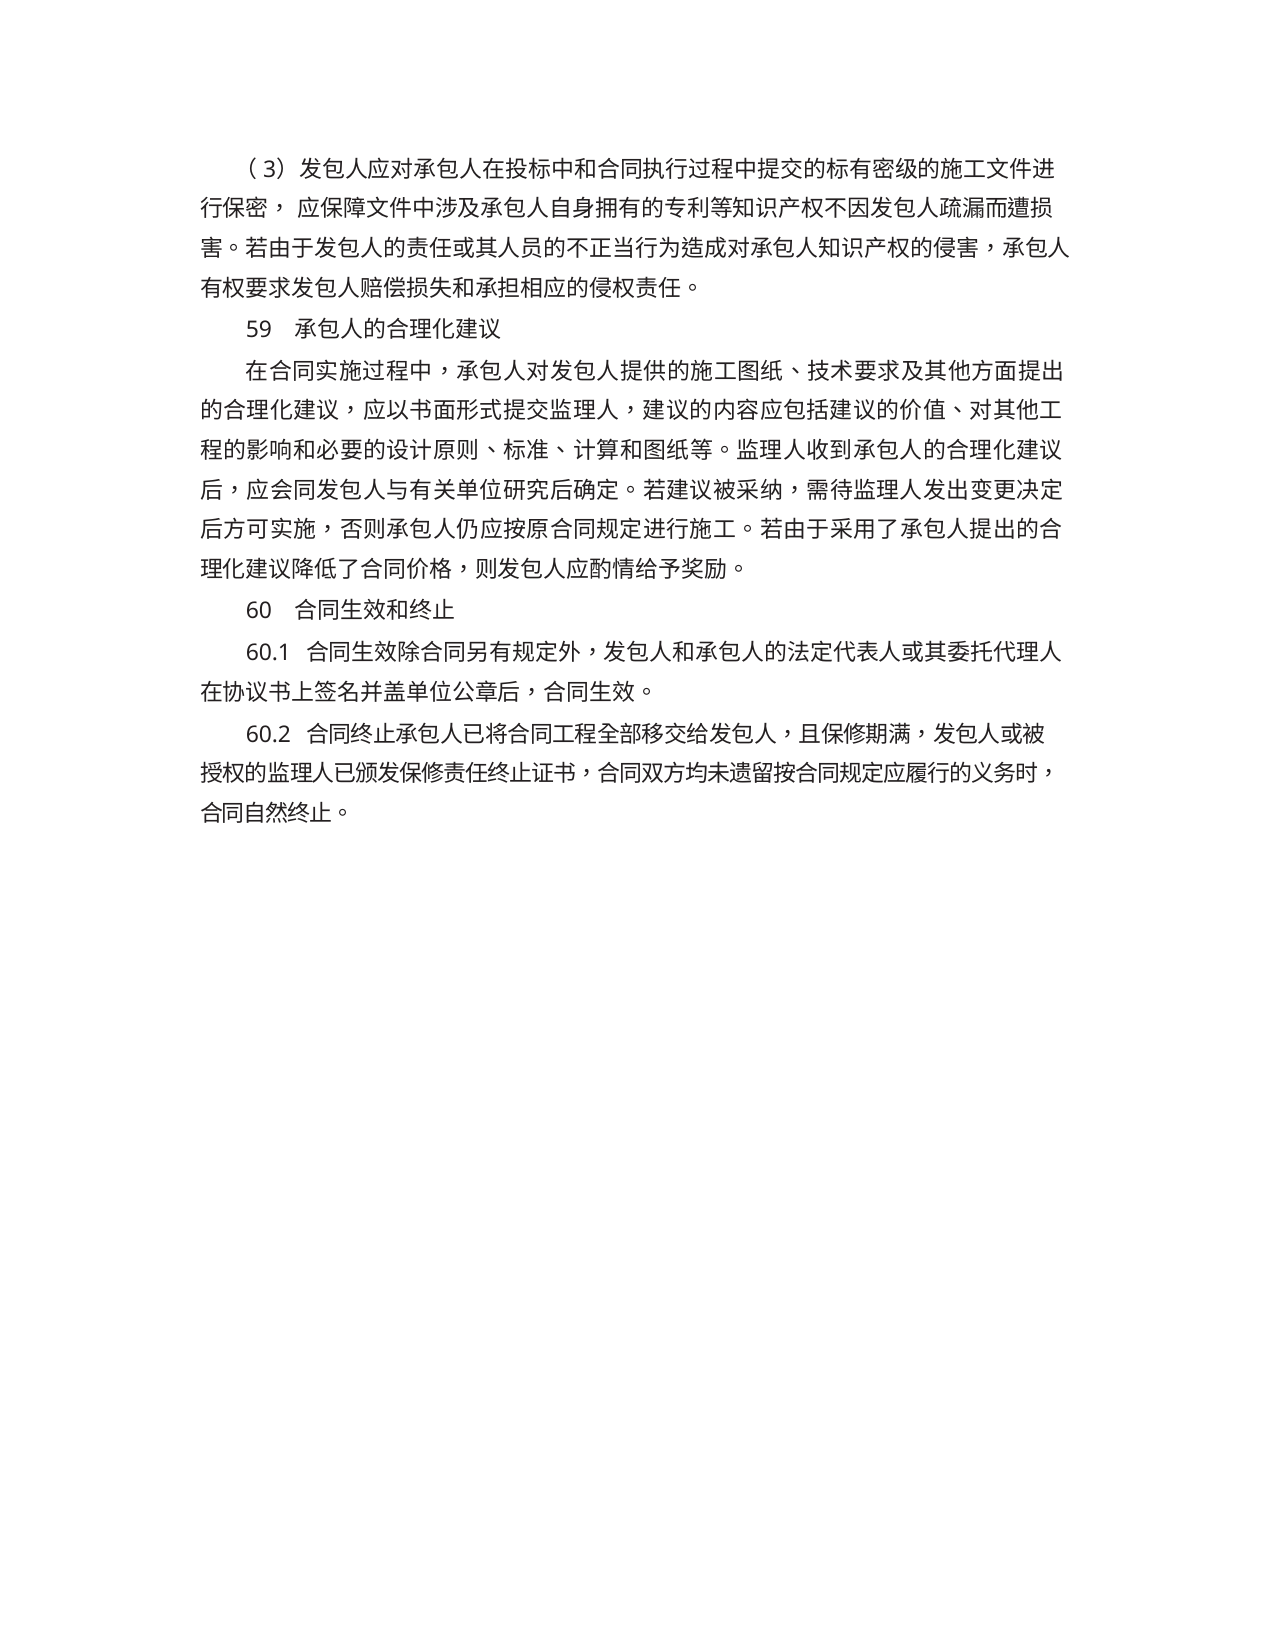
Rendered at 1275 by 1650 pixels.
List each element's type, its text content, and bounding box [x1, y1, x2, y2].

text 59 承包人的合理化建议 [246, 313, 1087, 344]
text 60 合同生效和终止 [246, 594, 1087, 626]
text （ 3）发包人应对承包人在投标中和合同执行过程中提交的标有密级的施工文件进行保密， 应保障文件中涉及承包人自身拥有的专利等知识产权不因发包人疏漏而遭损害。若由于发包人的责任或其人员的不正当行为造成对承包人知识产权的侵害，承包人有权要求发包人赔偿损失和承担相应的侵权责任。 [200, 152, 1078, 303]
text 60.2 合同终止承包人已将合同工程全部移交给发包人，且保修期满，发包人或被授权的监理人已颁发保修责任终止证书，合同双方均未遗留按合同规定应履行的义务时，合同自然终止。 [200, 717, 1065, 828]
text 在合同实施过程中，承包人对发包人提供的施工图纸、技术要求及其他方面提出的合理化建议，应以书面形式提交监理人，建议的内容应包括建议的价值、对其他工程的影响和必要的设计原则、标准、计算和图纸等。监理人收到承包人的合理化建议后，应会同发包人与有关单位研究后确定。若建议被采纳，需待监理人发出变更决定后方可实施，否则承包人仍应按原合同规定进行施工。若由于采用了承包人提出的合理化建议降低了合同价格，则发包人应酌情给予奖励。 [200, 355, 1065, 584]
text 60.1 合同生效除合同另有规定外，发包人和承包人的法定代表人或其委托代理人在协议书上签名并盖单位公章后，合同生效。 [200, 636, 1065, 707]
